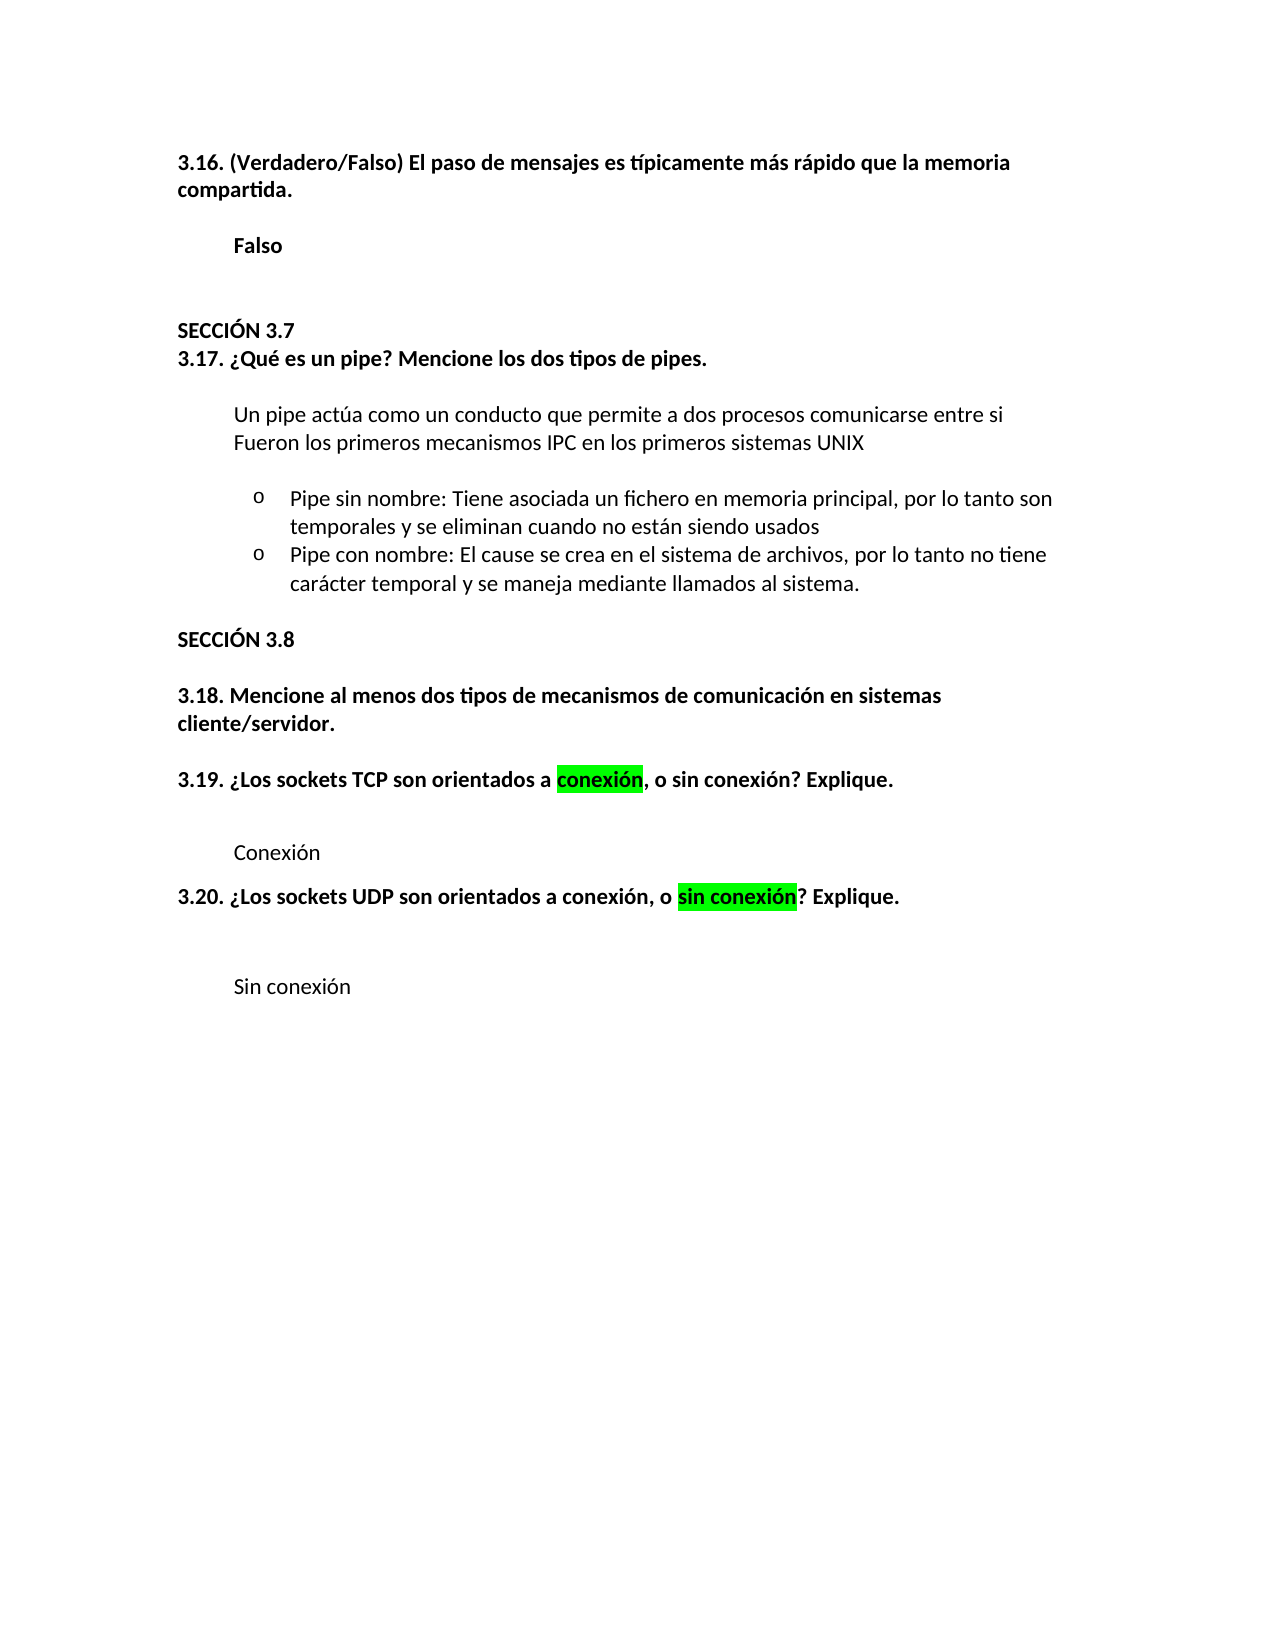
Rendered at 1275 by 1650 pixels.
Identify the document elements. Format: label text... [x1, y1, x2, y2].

text 3.19. ¿Los sockets TCP son orientados a conexión, o sin conexión? Explique. [177, 765, 557, 793]
text Un pipe actúa como un conducto que permite a dos procesos comunicarse entre si [233, 400, 1098, 428]
text 3.18. Mencione al menos dos tipos de mecanismos de comunicación en sistemas [177, 681, 1098, 709]
text cliente/servidor. [177, 709, 1098, 737]
list Pipe con nombre: El cause se crea en el sistema de archivos, por lo tanto no tiene carácter temporal y se maneja mediante llamados al sistema. [252, 540, 1098, 597]
text Conexión [233, 838, 1098, 866]
text compartida. [177, 176, 1098, 204]
text Fueron los primeros mecanismos IPC en los primeros sistemas UNIX [233, 428, 1098, 456]
text Falso [233, 232, 1098, 260]
text 3.17. ¿Qué es un pipe? Mencione los dos tipos de pipes. [177, 344, 1098, 372]
text SECCIÓN 3.7 [177, 316, 1098, 344]
text 3.16. (Verdadero/Falso) El paso de mensajes es típicamente más rápido que la memoria [177, 148, 1098, 176]
list Pipe sin nombre: Tiene asociada un fichero en memoria principal, por lo tanto son temporales y se eliminan cuando no están siendo usados [252, 484, 1098, 540]
text Sin conexión [233, 972, 1098, 1000]
text 3.19. ¿Los sockets TCP son orientados a conexión, o sin conexión? Explique. [643, 765, 1098, 793]
text 3.20. ¿Los sockets UDP son orientados a conexión, o sin conexión? Explique. [177, 882, 1098, 911]
text SECCIÓN 3.8 [177, 625, 1098, 653]
